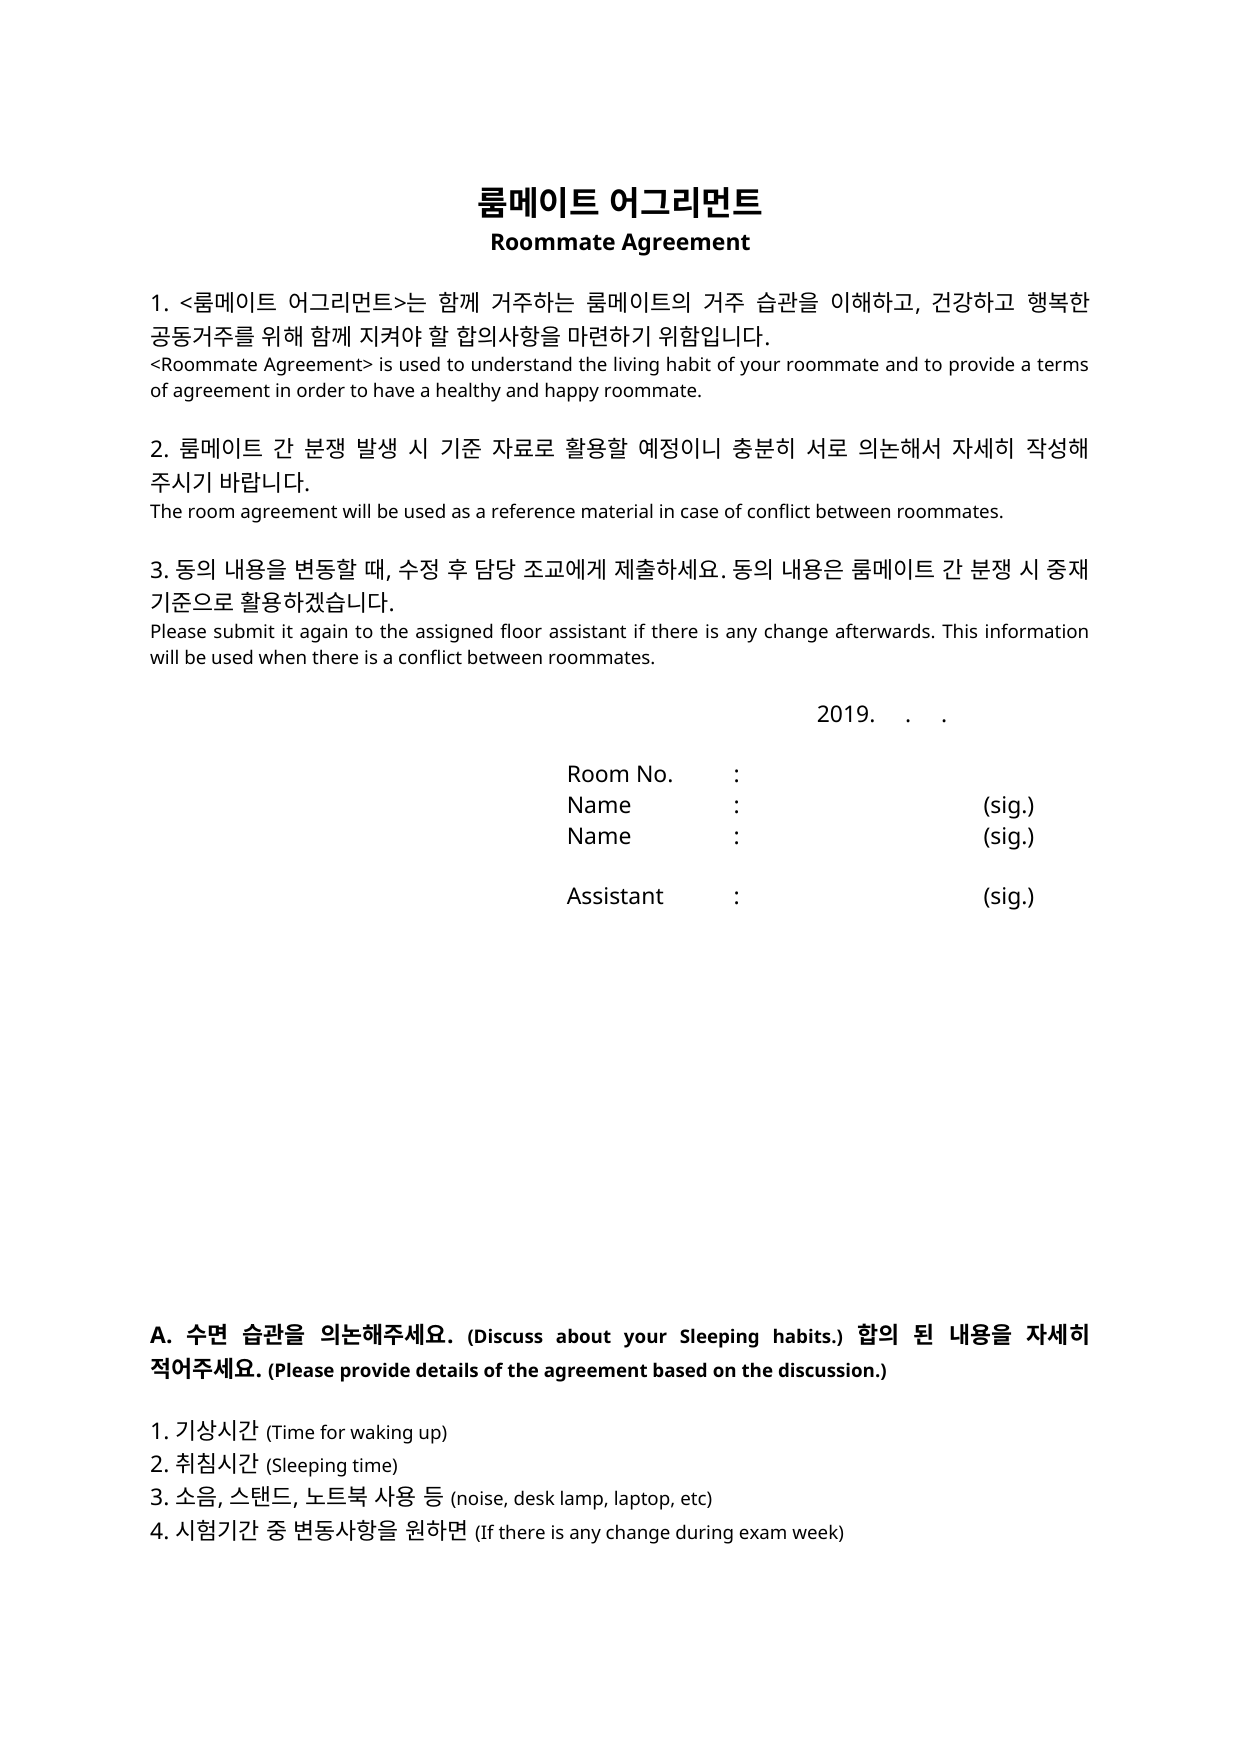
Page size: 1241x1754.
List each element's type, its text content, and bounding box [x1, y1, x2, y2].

text <Roommate Agreement> is used to understand the living habit of your roommate and to provide a terms of agreement in order to have a healthy and happy roommate. [150, 352, 1090, 403]
text 1. 기상시간 (Time for waking up) [150, 1412, 1090, 1446]
text Room No. : [150, 758, 1090, 789]
text Assistant : (sig.) [150, 880, 1090, 911]
text The room agreement will be used as a reference material in case of conflict between roommates. [150, 498, 1090, 523]
text 4. 시험기간 중 변동사항을 원하면 (If there is any change during exam week) [150, 1512, 1090, 1546]
text 2. 취침시간 (Sleeping time) [266, 1446, 1090, 1479]
text A. 수면 습관을 의논해주세요. (Discuss about your Sleeping habits.) 합의 된 내용을 자세히 적어주세요. (Please provide details of the agreement based on the discussion.) [150, 1317, 1090, 1351]
text Please submit it again to the assigned floor assistant if there is any change afterwards. This information will be used when there is a conflict between roommates. [150, 618, 1090, 669]
text Name : (sig.) [150, 820, 1090, 851]
text 3. 소음, 스탠드, 노트북 사용 등 (noise, desk lamp, laptop, etc) [451, 1479, 1090, 1512]
text 3. 동의 내용을 변동할 때, 수정 후 담당 조교에게 제출하세요. 동의 내용은 룸메이트 간 분쟁 시 중재 기준으로 활용하겠습니다. [150, 552, 1090, 618]
text Name : (sig.) [150, 789, 1090, 820]
text 2. 룸메이트 간 분쟁 발생 시 기준 자료로 활용할 예정이니 충분히 서로 의논해서 자세히 작성해 주시기 바랍니다. [150, 431, 1090, 498]
text 1. <룸메이트 어그리먼트>는 함께 거주하는 룸메이트의 거주 습관을 이해하고, 건강하고 행복한 공동거주를 위해 함께 지켜야 할 합의사항을 마련하기 위함입니다. [150, 285, 1090, 352]
text 룸메이트 어그리먼트 [150, 177, 1090, 225]
text 2019. . . [150, 698, 1090, 729]
text Roommate Agreement [150, 225, 1090, 257]
text A. 수면 습관을 의논해주세요. (Discuss about your Sleeping habits.) 합의 된 내용을 자세히 적어주세요. (Please provide details of the agreement based on the discussion.) [255, 1349, 1090, 1384]
